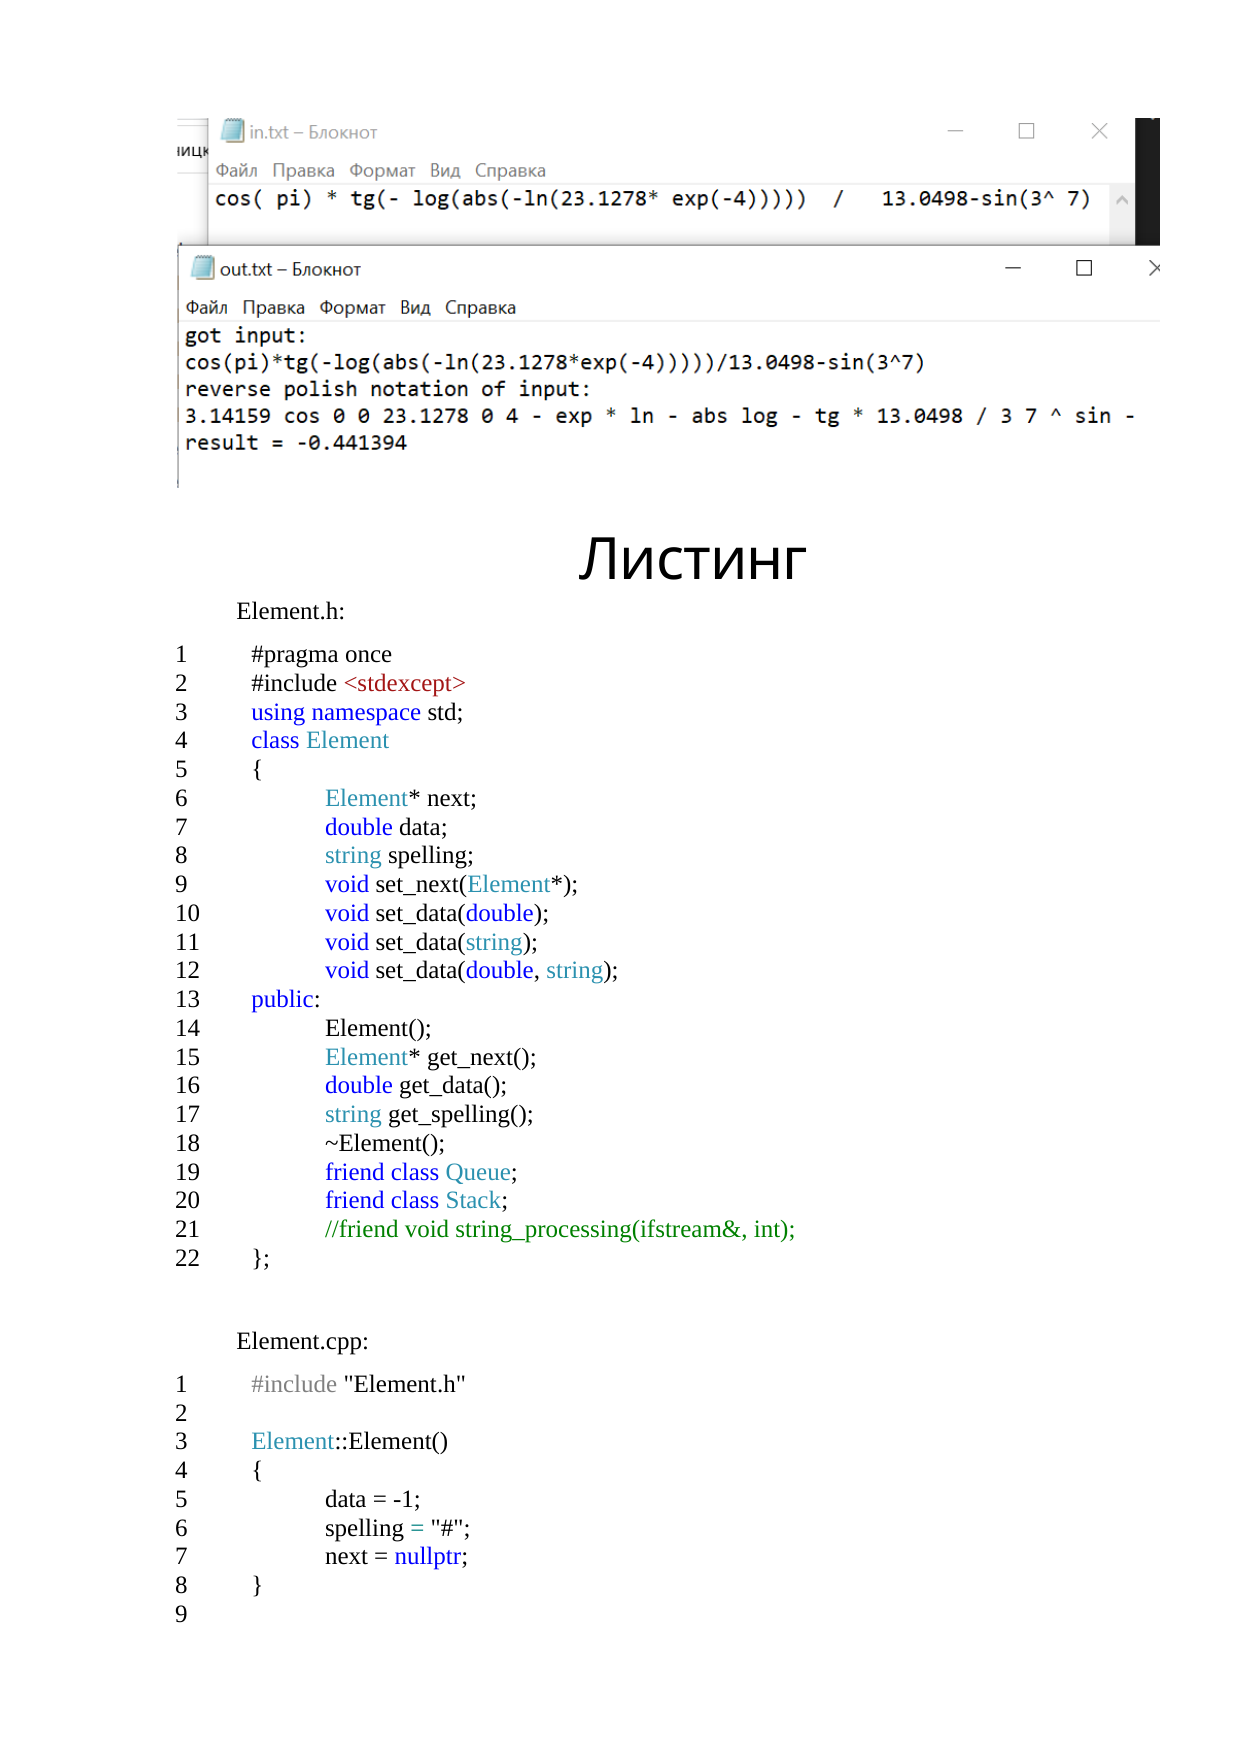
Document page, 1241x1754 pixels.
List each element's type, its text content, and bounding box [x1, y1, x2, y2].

list Element* get_next(); [175, 1042, 1152, 1071]
list friend class Queue; [175, 1157, 1152, 1186]
list double get_data(); [175, 1071, 1152, 1099]
list } [175, 1570, 1152, 1599]
list Element(); [175, 1013, 1152, 1042]
picture [177, 118, 1160, 488]
list void set_next(Element*); [175, 869, 1152, 898]
list #pragma once [175, 639, 1152, 668]
list friend class Stack; [175, 1186, 1152, 1214]
list string spelling; [175, 841, 1152, 869]
list spelling = "#"; [175, 1513, 1152, 1541]
list }; [175, 1243, 1152, 1272]
list Element::Element() [175, 1426, 1152, 1455]
list void set_data(string); [175, 927, 1152, 956]
list { [175, 1455, 1152, 1484]
list double data; [175, 812, 1152, 841]
list class Element [175, 726, 1152, 754]
list data = -1; [175, 1484, 1152, 1513]
list next = nullptr; [175, 1541, 1152, 1570]
list string get_spelling(); [175, 1099, 1152, 1128]
list ~Element(); [175, 1128, 1152, 1157]
list Element* next; [175, 783, 1152, 812]
list #include <stdexcept> [175, 668, 1152, 697]
text Element.cpp: [177, 1326, 1152, 1354]
list #include "Element.h" [175, 1369, 1152, 1398]
list //friend void string_processing(ifstream&, int); [175, 1214, 1152, 1243]
list void set_data(double, string); [175, 956, 1152, 984]
title Листинг [177, 517, 1152, 596]
list { [175, 754, 1152, 783]
list void set_data(double); [175, 898, 1152, 927]
text Element.h: [177, 596, 1152, 625]
list using namespace std; [175, 697, 1152, 726]
list public: [175, 984, 1152, 1013]
